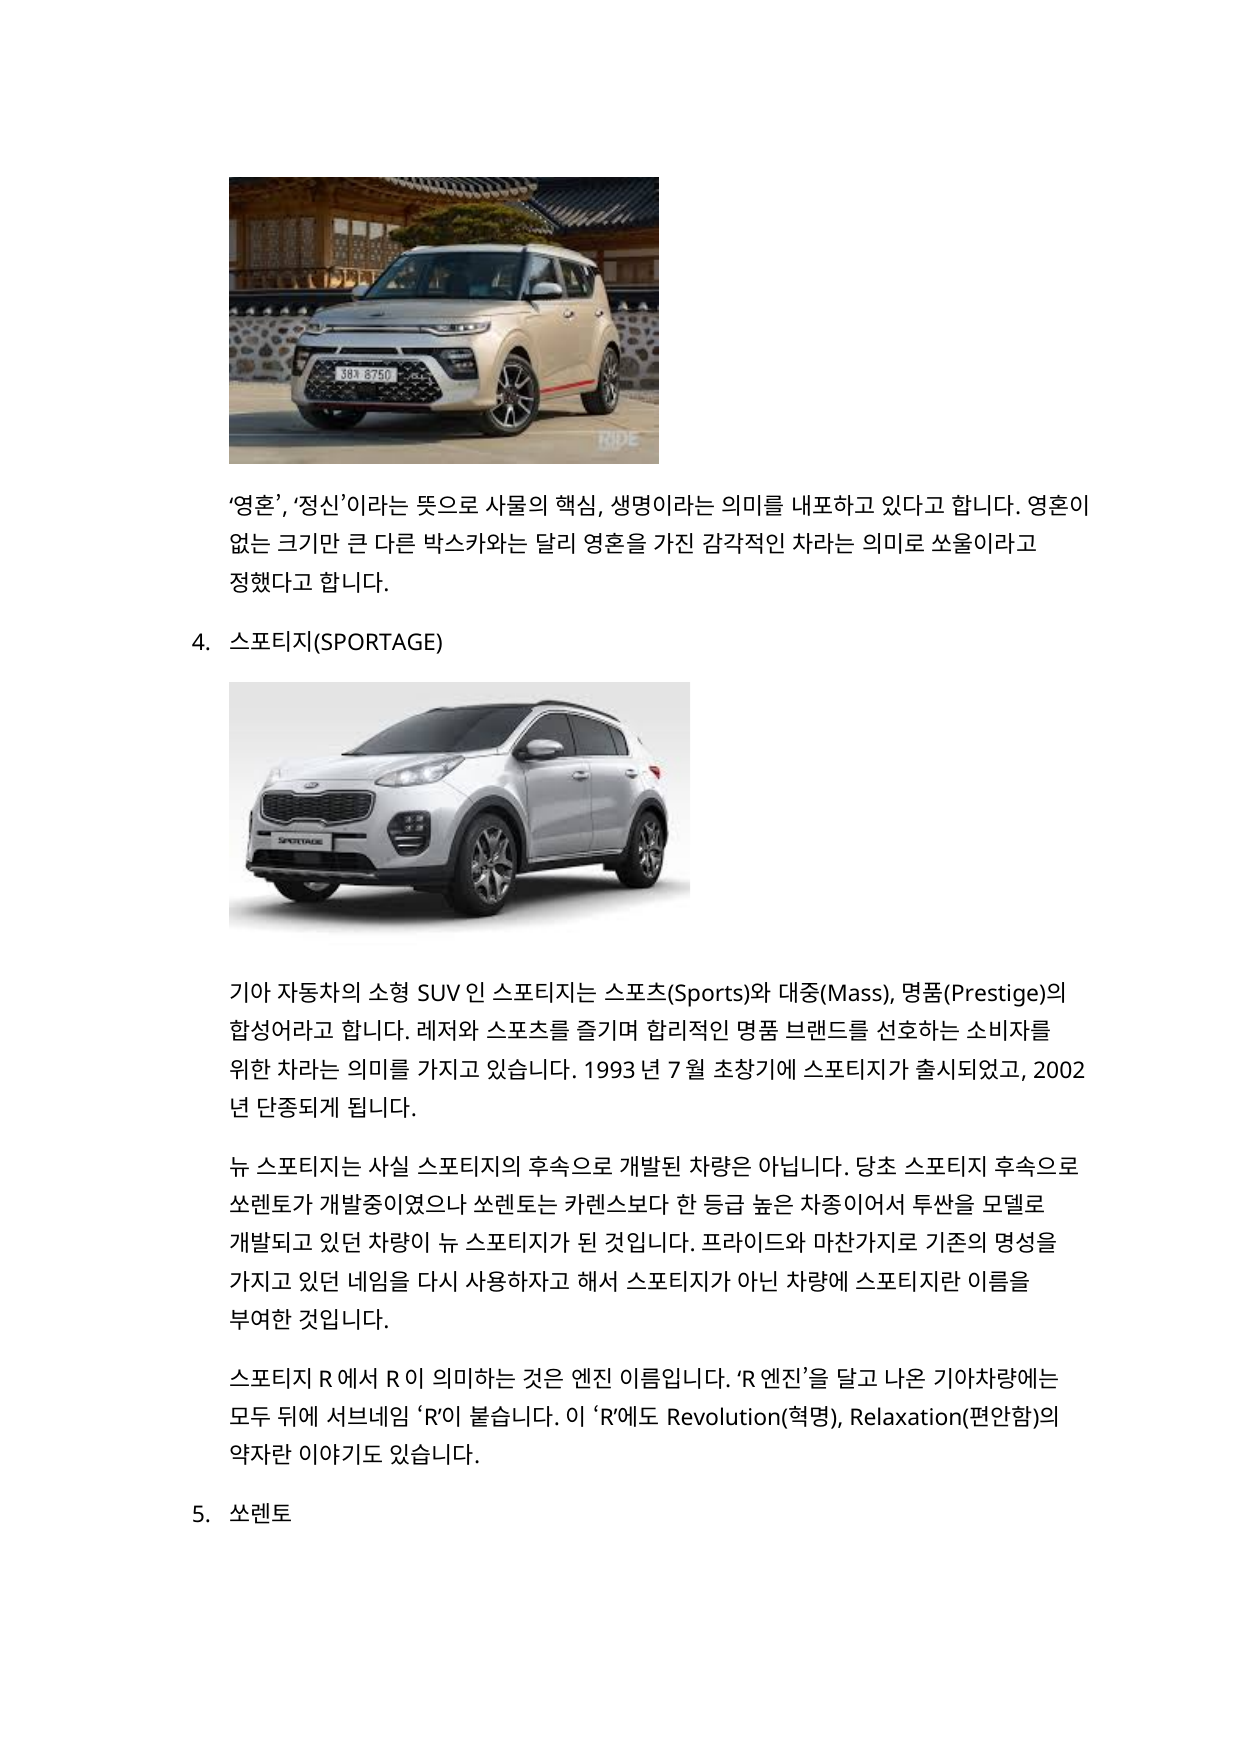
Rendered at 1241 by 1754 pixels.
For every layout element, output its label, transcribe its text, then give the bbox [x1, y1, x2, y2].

list 쏘렌토 [192, 1496, 1090, 1530]
picture [229, 177, 659, 464]
list 스포티지R에서 R이 의미하는 것은 엔진 이름입니다. ‘R엔진’을 달고 나온 기아차량에는 모두 뒤에 서브네임 ‘R’이 붙습니다. 이 ‘R’에도 Revolution(혁명), Relaxation(편안함)의 약자란 이야기도 있습니다. [229, 1361, 1090, 1471]
picture [229, 682, 690, 950]
list 뉴 스포티지는 사실 스포티지의 후속으로 개발된 차량은 아닙니다. 당초 스포티지 후속으로 쏘렌토가 개발중이였으나 쏘렌토는 카렌스보다 한 등급 높은 차종이어서 투싼을 모델로 개발되고 있던 차량이 뉴 스포티지가 된 것입니다. 프라이드와 마찬가지로 기존의 명성을 가지고 있던 네임을 다시 사용하자고 해서 스포티지가 아닌 차량에 스포티지란 이름을 부여한 것입니다. [229, 1149, 1090, 1335]
list 스포티지(SPORTAGE) [192, 624, 1090, 657]
list 기아 자동차의 소형 SUV인 스포티지는 스포츠(Sports)와 대중(Mass), 명품(Prestige)의 합성어라고 합니다. 레저와 스포츠를 즐기며 합리적인 명품 브랜드를 선호하는 소비자를 위한 차라는 의미를 가지고 있습니다. 1993년 7월 초창기에 스포티지가 출시되었고, 2002년 단종되게 됩니다. [229, 975, 1090, 1123]
list ‘영혼’, ‘정신’이라는 뜻으로 사물의 핵심, 생명이라는 의미를 내포하고 있다고 합니다. 영혼이 없는 크기만 큰 다른 박스카와는 달리 영혼을 가진 감각적인 차라는 의미로 쏘울이라고 정했다고 합니다. [229, 488, 1090, 598]
